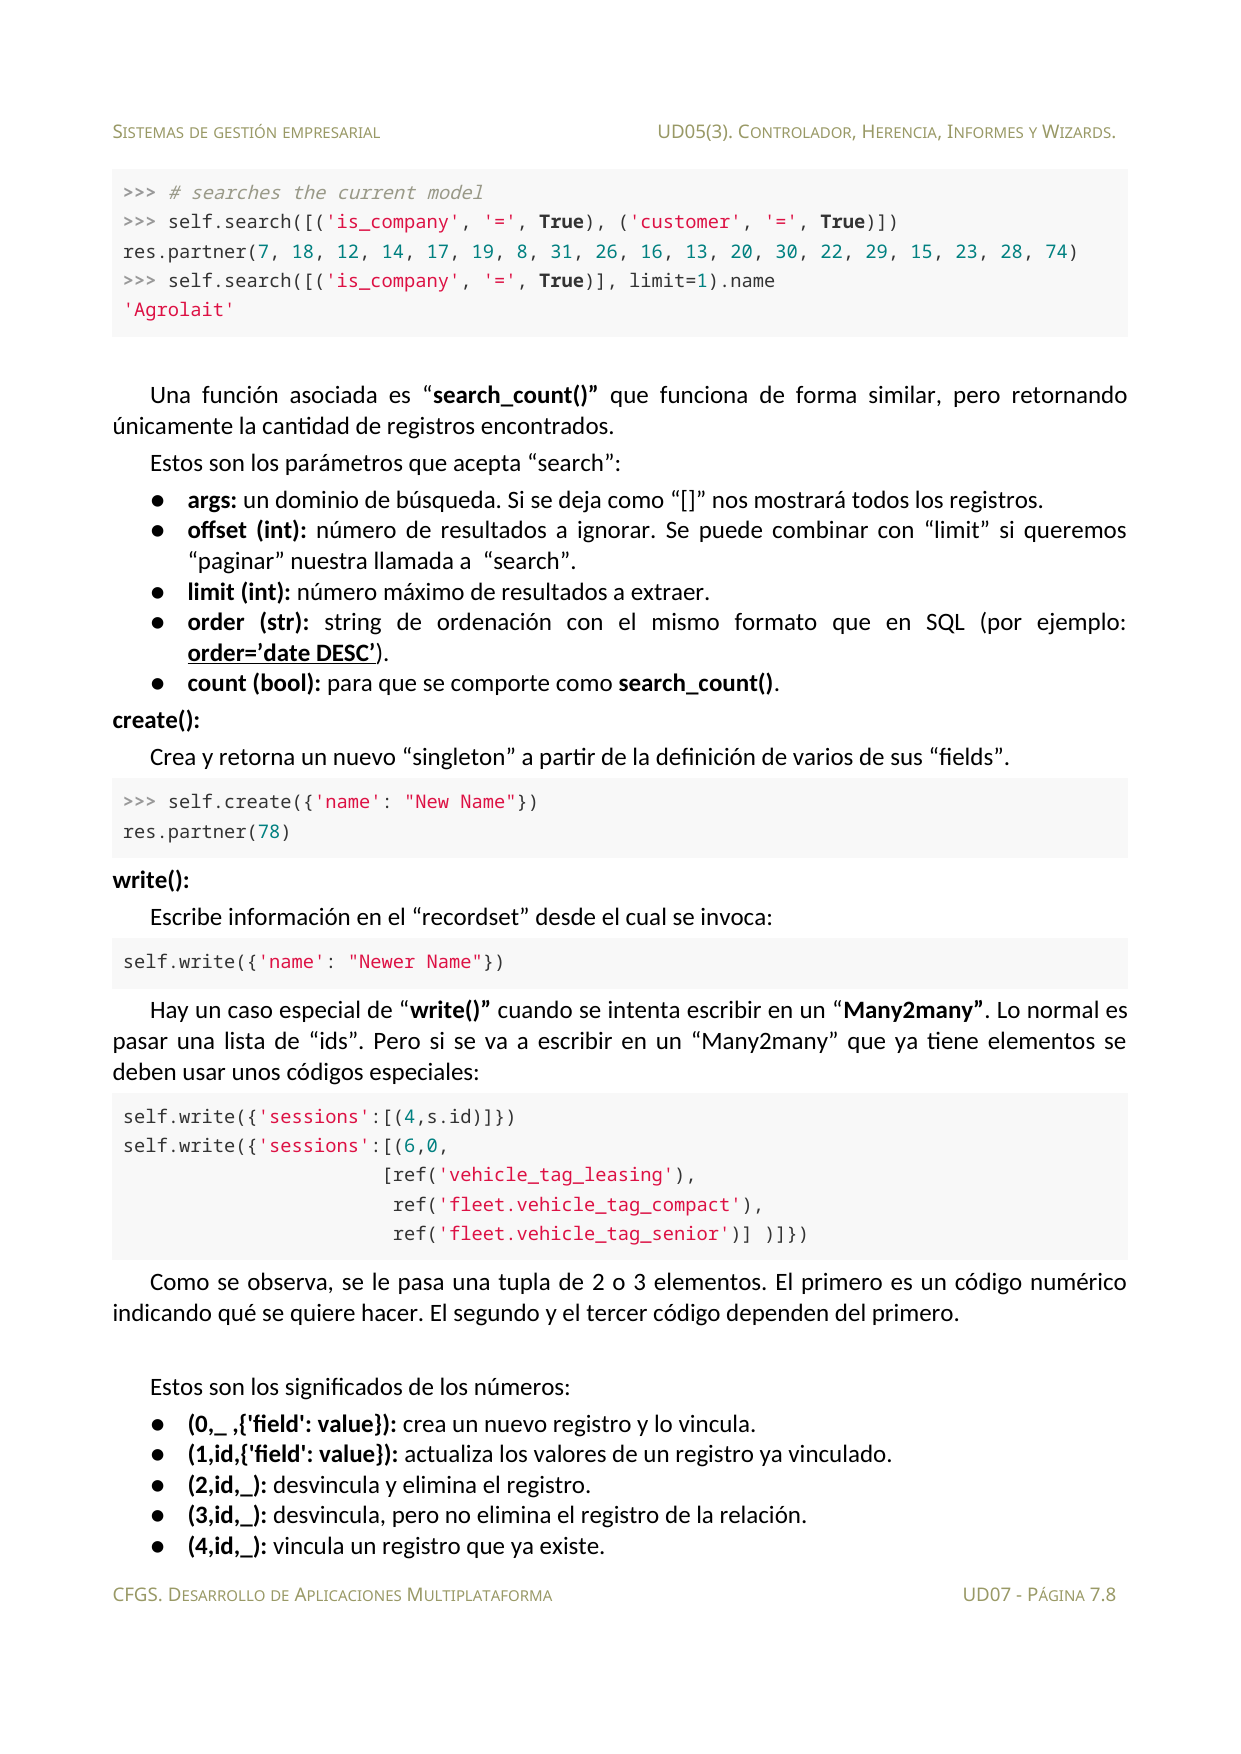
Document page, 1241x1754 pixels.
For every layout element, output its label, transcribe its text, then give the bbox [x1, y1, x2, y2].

list (0,_ ,{'field': value}): crea un nuevo registro y lo vincula. [150, 1408, 1128, 1438]
text Hay un caso especial de “write()” cuando se intenta escribir en un “Many2many”. Lo normal es pasar una lista de “ids”. Pero si se va a escribir en un “Many2many” que ya tiene elementos se deben usar unos códigos especiales: [112, 994, 1128, 1086]
text create(): [112, 704, 1128, 735]
list limit (int): número máximo de resultados a extraer. [150, 576, 1128, 606]
list order (str): string de ordenación con el mismo formato que en SQL (por ejemplo: order=’date DESC’). [150, 606, 1128, 667]
text Estos son los significados de los números: [112, 1371, 1128, 1401]
table_header self.write({'name': "Newer Name"}) [112, 938, 1128, 989]
text Como se observa, se le pasa una tupla de 2 o 3 elementos. El primero es un código numérico indicando qué se quiere hacer. El segundo y el tercer código dependen del primero. [112, 1266, 1128, 1327]
text Una función asociada es “search_count()” que funciona de forma similar, pero retornando únicamente la cantidad de registros encontrados. [112, 380, 1128, 441]
list (1,id,{'field': value}): actualiza los valores de un registro ya vinculado. [150, 1438, 1128, 1469]
list (4,id,_): vincula un registro que ya existe. [150, 1530, 1128, 1560]
text Estos son los parámetros que acepta “search”: [112, 447, 1128, 478]
table_header self.write({'sessions':[(4,s.id)]}) self.write({'sessions':[(6,0, [ref('vehicle_tag_leasing'), ref('fleet.vehicle_tag_compact'), ref('fleet.vehicle_tag_senior')] )]}) [112, 1093, 1128, 1260]
list count (bool): para que se comporte como search_count(). [150, 667, 1128, 698]
table_header >>> self.create({'name': "New Name"}) res.partner(78) [112, 778, 1128, 858]
list args: un dominio de búsqueda. Si se deja como “[]” nos mostrará todos los registros. [150, 484, 1128, 515]
text write(): [112, 864, 1128, 894]
list offset (int): número de resultados a ignorar. Se puede combinar con “limit” si queremos “paginar” nuestra llamada a “search”. [150, 515, 1128, 576]
list (2,id,_): desvincula y elimina el registro. [150, 1469, 1128, 1499]
text Crea y retorna un nuevo “singleton” a partir de la definición de varios de sus “fields”. [112, 741, 1128, 772]
list (3,id,_): desvincula, pero no elimina el registro de la relación. [150, 1499, 1128, 1530]
text Escribe información en el “recordset” desde el cual se invoca: [112, 901, 1128, 932]
table_header >>> # searches the current model >>> self.search([('is_company', '=', True), ('customer', '=', True)]) res.partner(7, 18, 12, 14, 17, 19, 8, 31, 26, 16, 13, 20, 30, 22, 29, 15, 23, 28, 74) >>> self.search([('is_company', '=', True)], limit=1).name 'Agrolait' [112, 169, 1128, 337]
